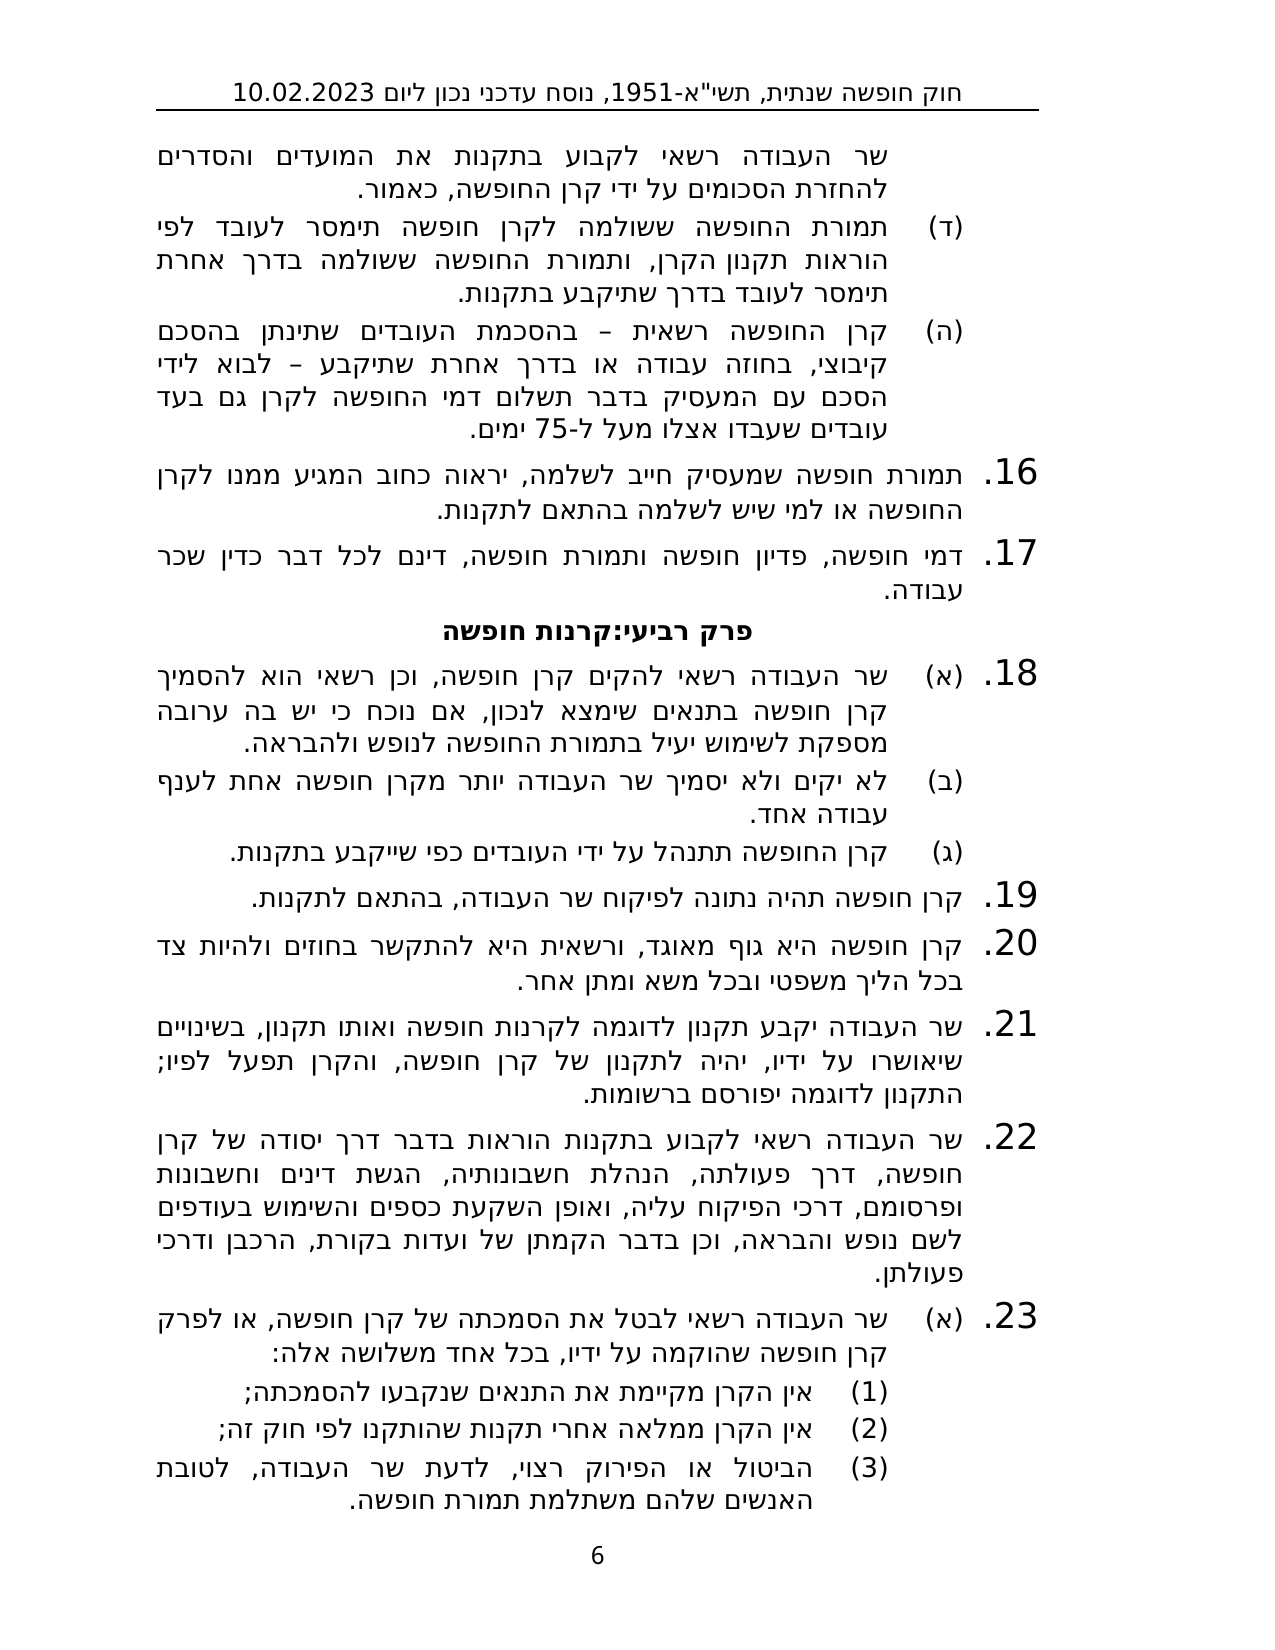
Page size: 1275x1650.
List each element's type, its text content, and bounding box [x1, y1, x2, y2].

text 21. שר העבודה יקבע תקנון לדוגמה לקרנות חופשה ואותו תקנון, בשינויים שיאושרו על ידיו, יהיה לתקנון של קרן חופשה, והקרן תפעל לפיו; התקנון לדוגמה יפורסם ברשומות. [156, 1042, 1039, 1149]
text (ה) קרן החופשה רשאית – בהסכמת העובדים שתינתן בהסכם קיבוצי, בחוזה עבודה או בדרך אחרת שתיקבע – לבוא לידי הסכם עם המעסיק בדבר תשלום דמי החופשה לקרן גם בעד עובדים שעבדו אצלו מעל ל-75 ימים. [156, 354, 964, 484]
text (ד) תמורת החופשה ששולמה לקרן חופשה תימסר לעובד לפי הוראות תקנון הקרן, ותמורת החופשה ששולמה בדרך אחרת תימסר לעובד בדרך שתיקבע בתקנות. [156, 250, 964, 348]
text 22. שר העבודה רשאי לקבוע בתקנות הוראות בדבר דרך יסודה של קרן חופשה, דרך פעולתה, הנהלת חשבונותיה, הגשת דינים וחשבונות ופרסומם, דרכי הפיקוח עליה, ואופן השקעת כספים והשימוש בעודפים לשם נופש והבראה, וכן בדבר הקמתן של ועדות בקורת, הרכבן ודרכי פעולתן. [156, 1155, 1039, 1328]
text (ג) קרן החופשה תתנהל על ידי העובדים כפי שייקבע בתקנות. [156, 875, 964, 907]
text (ב) לא יקים ולא יסמיך שר העבודה יותר מקרן חופשה אחת לענף עבודה אחד. [156, 804, 964, 869]
text 23. (א) שר העבודה רשאי לבטל את הסמכתה של קרן חופשה, או לפרק קרן חופשה שהוקמה על ידיו, בכל אחד משלושה אלה: [156, 1334, 1039, 1408]
text (1) אין הקרן מקיימת את התנאים שנקבעו להסמכתה; [156, 1415, 889, 1446]
text 18. (א) שר העבודה רשאי להקים קרן חופשה, וכן רשאי הוא להסמיך קרן חופשה בתנאים שימצא לנכון, אם נוכח כי יש בה ערובה מספקת לשימוש יעיל בתמורת החופשה לנופש ולהבראה. [156, 691, 1039, 798]
text 16. תמורת חופשה שמעסיק חייב לשלמה, יראוה כחוב המגיע ממנו לקרן החופשה או למי שיש לשלמה בהתאם לתקנות. [156, 491, 1039, 564]
text פרק רביעי:קרנות חופשה [156, 654, 1039, 685]
text 19. קרן חופשה תהיה נתונה לפיקוח שר העבודה, בהתאם לתקנות. [156, 913, 1039, 954]
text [156, 147, 964, 244]
text 20. קרן חופשה היא גוף מאוגד, ורשאית היא להתקשר בחוזים ולהיות צד בכל הליך משפטי ובכל משא ומתן אחר. [156, 961, 1039, 1035]
text (2) אין הקרן ממלאה אחרי תקנות שהותקנו לפי חוק זה; [156, 1453, 889, 1484]
text 17. דמי חופשה, פדיון חופשה ותמורת חופשה, דינם לכל דבר כדין שכר עבודה. [156, 571, 1039, 645]
